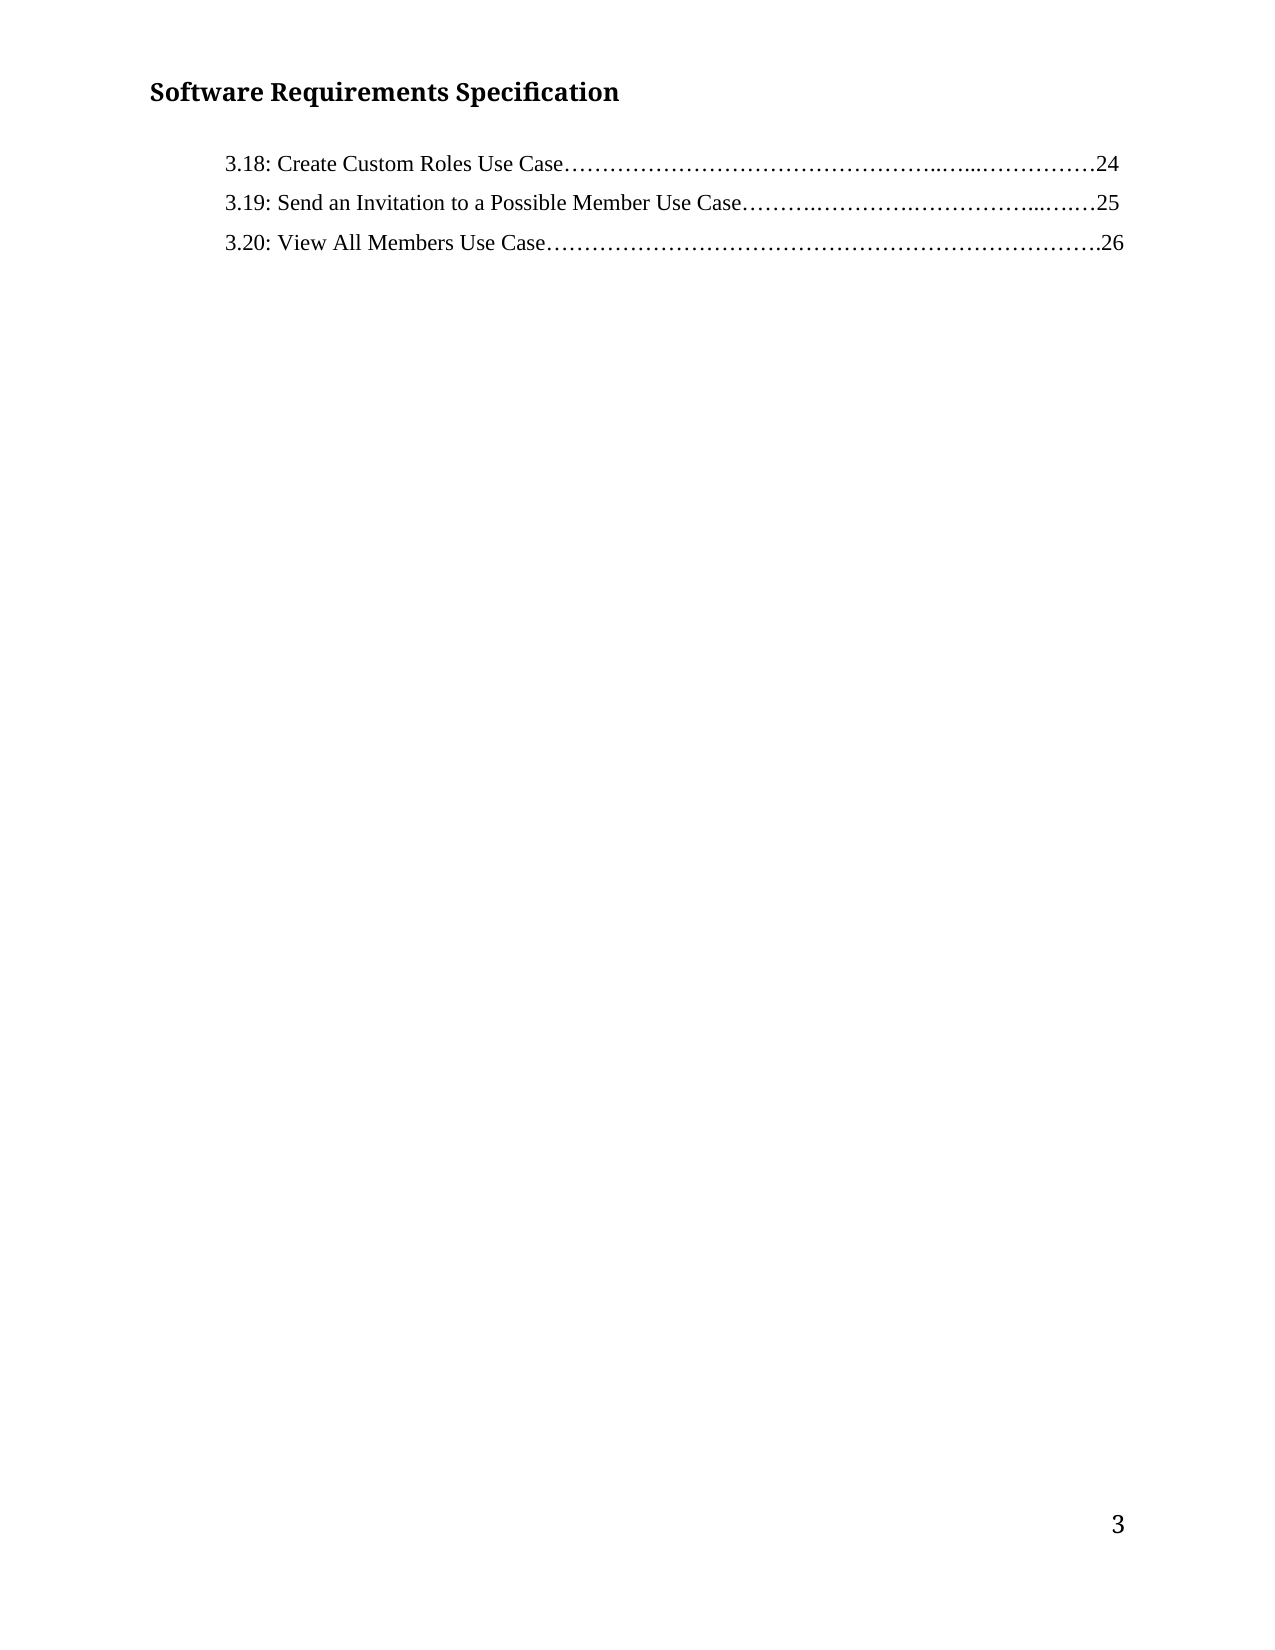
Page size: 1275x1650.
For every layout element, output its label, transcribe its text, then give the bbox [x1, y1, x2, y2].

text 3.19: Send an Invitation to a Possible Member Use Case……….………….……………...….…25 [150, 189, 1125, 216]
text 3.18: Create Custom Roles Use Case…………………………………………..…...……………24 [150, 150, 1125, 176]
text 3.20: View All Members Use Case……………………………………………………………….26 [150, 229, 1125, 255]
